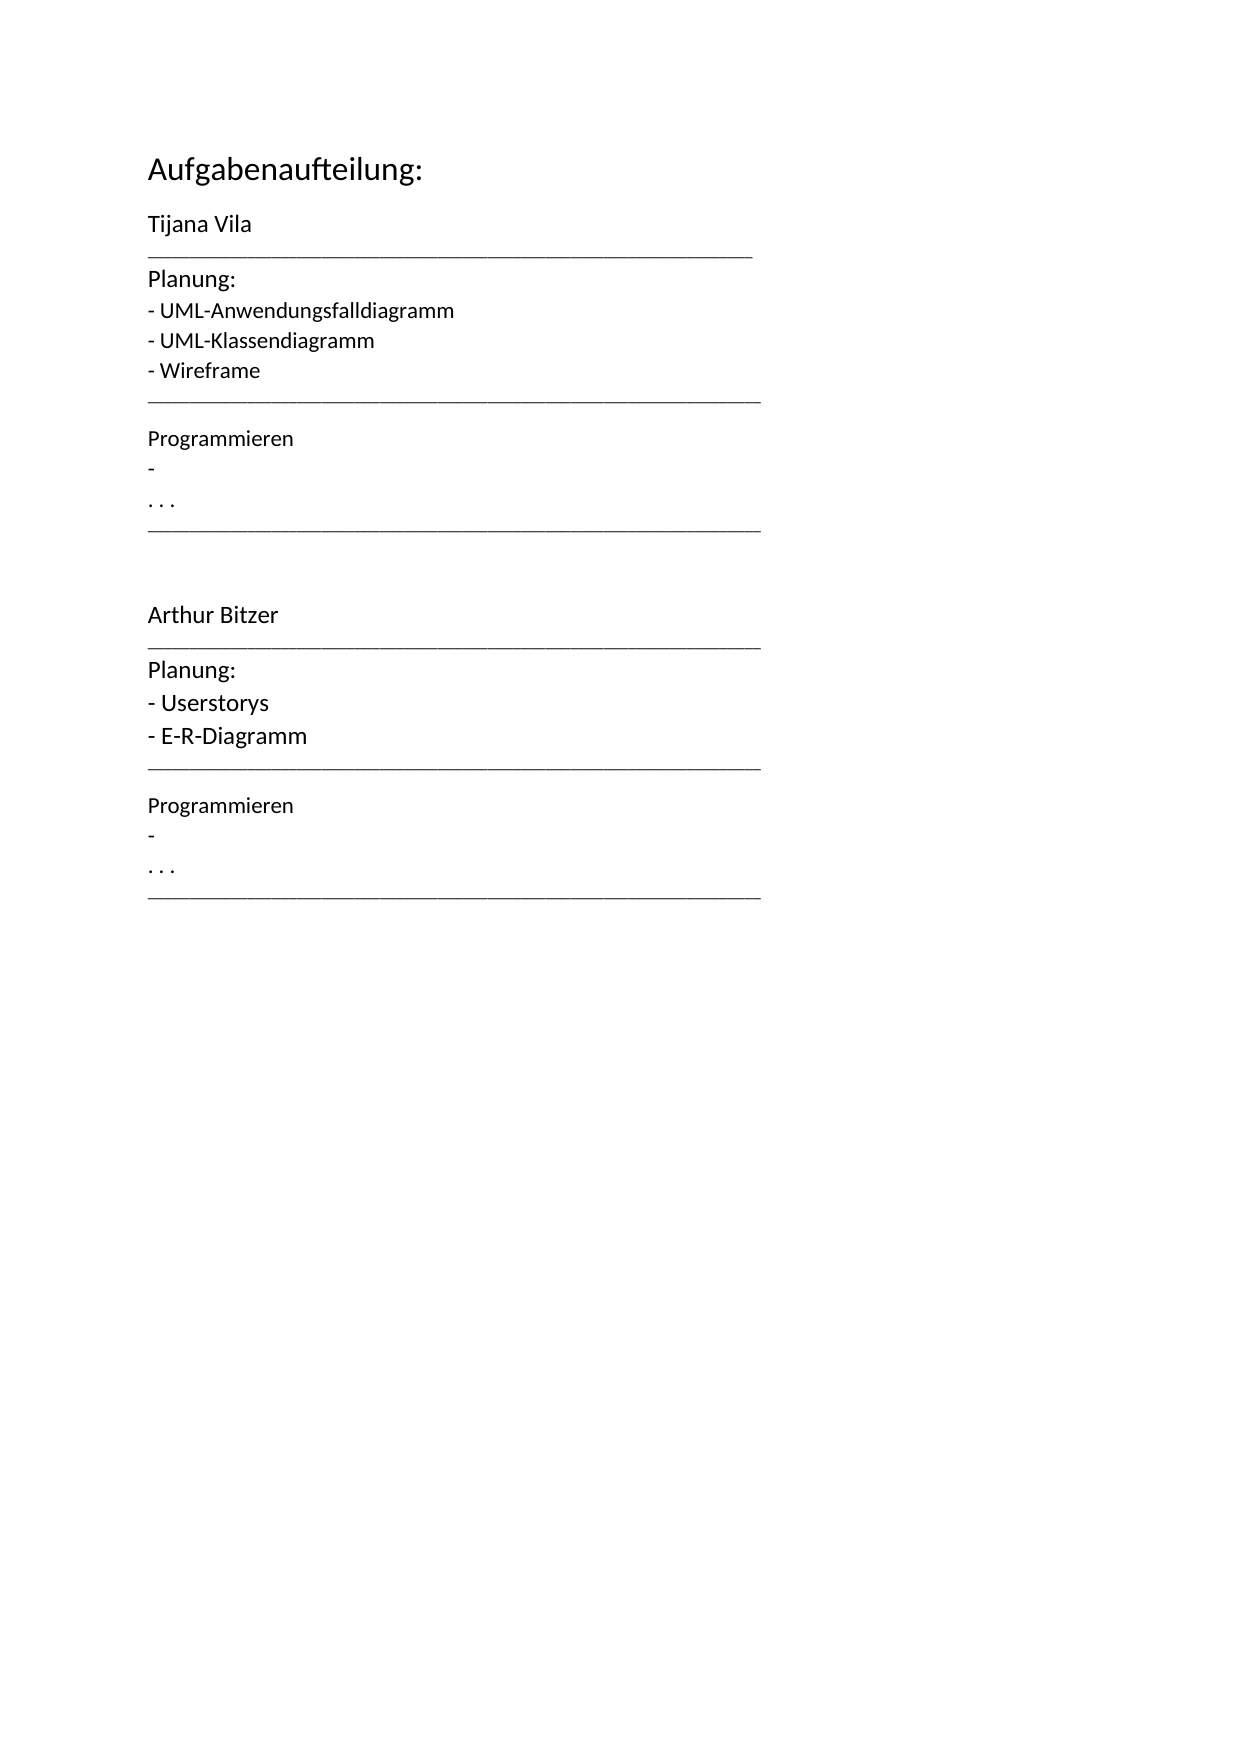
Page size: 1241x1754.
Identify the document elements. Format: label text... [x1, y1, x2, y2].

text Aufgabenaufteilung: [148, 148, 1093, 188]
text Arthur Bitzer __________________________________________________________________________ Planung: - Userstorys - E-R-Diagramm __________________________________________________________________________ [148, 600, 1093, 773]
text Programmieren - . . . __________________________________________________________________________ [148, 424, 1093, 534]
text Tijana Vila _________________________________________________________________________ Planung: - UML-Anwendungsfalldiagramm - UML-Klassendiagramm - Wireframe __________________________________________________________________________ [148, 208, 1093, 406]
text Programmieren - . . . __________________________________________________________________________ [148, 791, 1093, 901]
